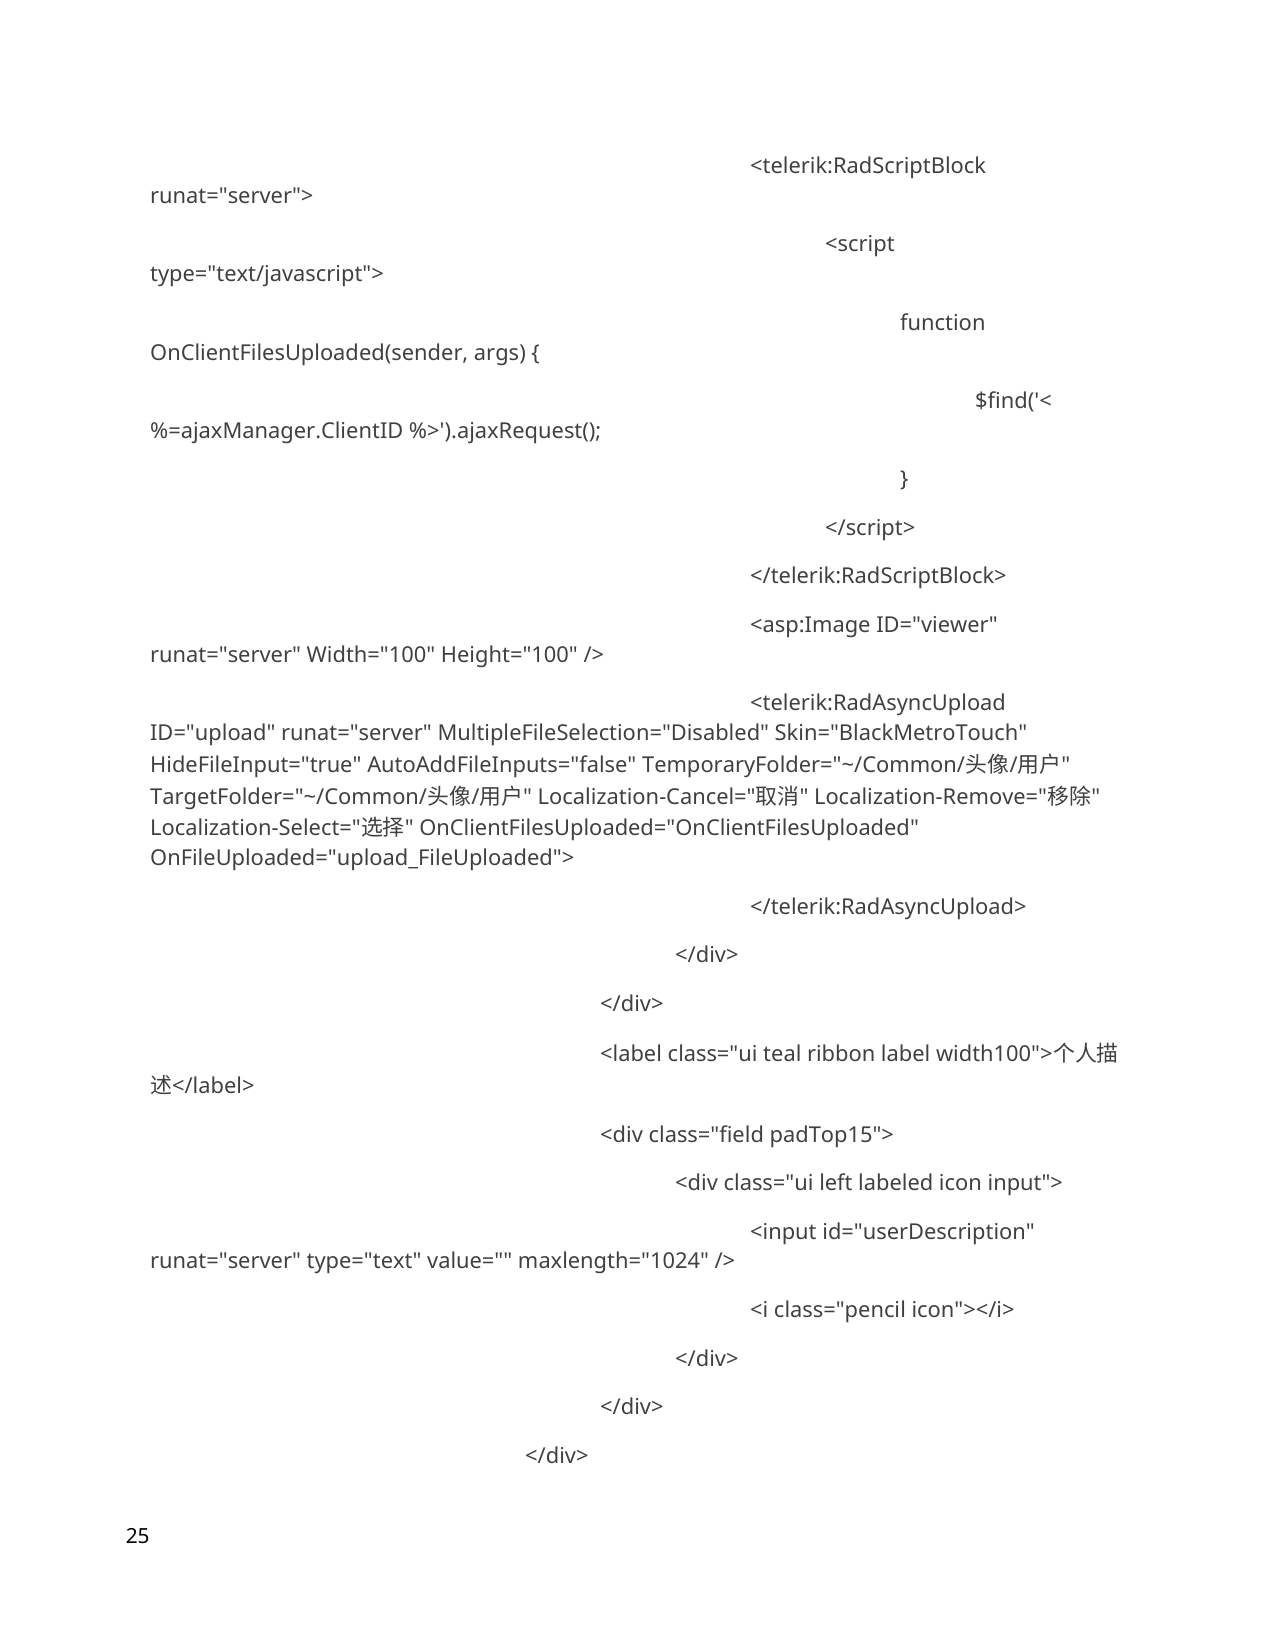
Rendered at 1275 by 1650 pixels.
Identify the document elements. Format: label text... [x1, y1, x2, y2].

text <div class="ui left labeled icon input"> [150, 1167, 1125, 1197]
text </telerik:RadAsyncUpload> [150, 891, 1125, 921]
text <div class="field padTop15"> [150, 1119, 1125, 1148]
text <asp:Image ID="viewer" runat="server" Width="100" Height="100" /> [150, 609, 1125, 668]
text <label class="ui teal ribbon label width100">个人描述</label> [150, 1036, 1125, 1100]
text <script type="text/javascript"> [150, 228, 1125, 288]
text <input id="userDescription" runat="server" type="text" value="" maxlength="1024" /> [150, 1216, 1125, 1275]
text <i class="pencil icon"></i> [150, 1294, 1125, 1324]
text </div> [150, 988, 1125, 1018]
text </telerik:RadScriptBlock> [150, 560, 1125, 590]
text function OnClientFilesUploaded(sender, args) { [150, 307, 1125, 366]
text <telerik:RadScriptBlock runat="server"> [150, 150, 1125, 209]
text </script> [150, 512, 1125, 542]
text </div> [150, 1440, 1125, 1469]
text $find('<%=ajaxManager.ClientID %>').ajaxRequest(); [150, 385, 1125, 444]
text </div> [150, 939, 1125, 969]
text } [150, 463, 1125, 493]
text </div> [150, 1343, 1125, 1372]
text <telerik:RadAsyncUpload ID="upload" runat="server" MultipleFileSelection="Disabled" Skin="BlackMetroTouch" HideFileInput="true" AutoAddFileInputs="false" TemporaryFolder="~/Common/头像/用户" TargetFolder="~/Common/头像/用户" Localization-Cancel="取消" Localization-Remove="移除" Localization-Select="选择" OnClientFilesUploaded="OnClientFilesUploaded" OnFileUploaded="upload_FileUploaded"> [150, 687, 1125, 872]
text </div> [150, 1391, 1125, 1421]
